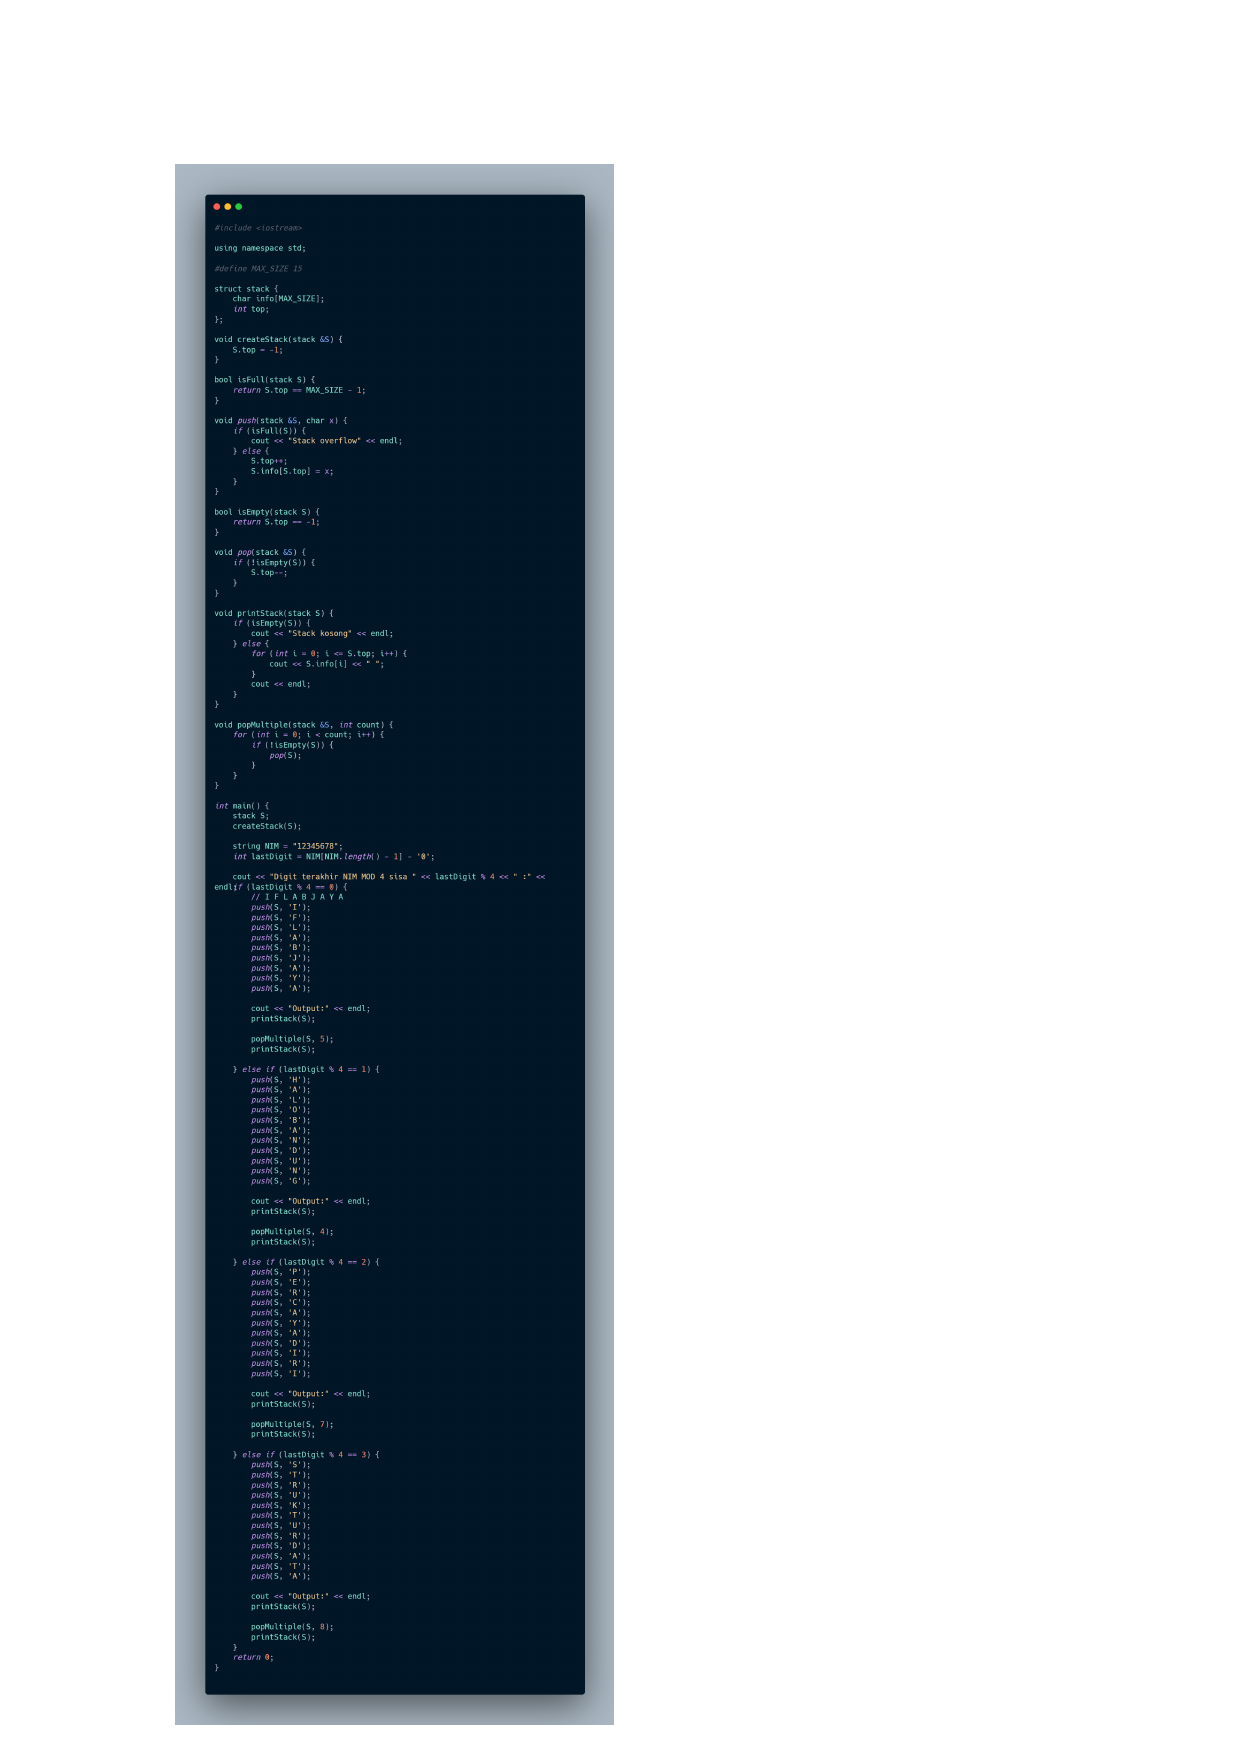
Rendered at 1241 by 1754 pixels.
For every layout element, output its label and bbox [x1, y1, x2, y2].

picture [175, 164, 614, 1725]
